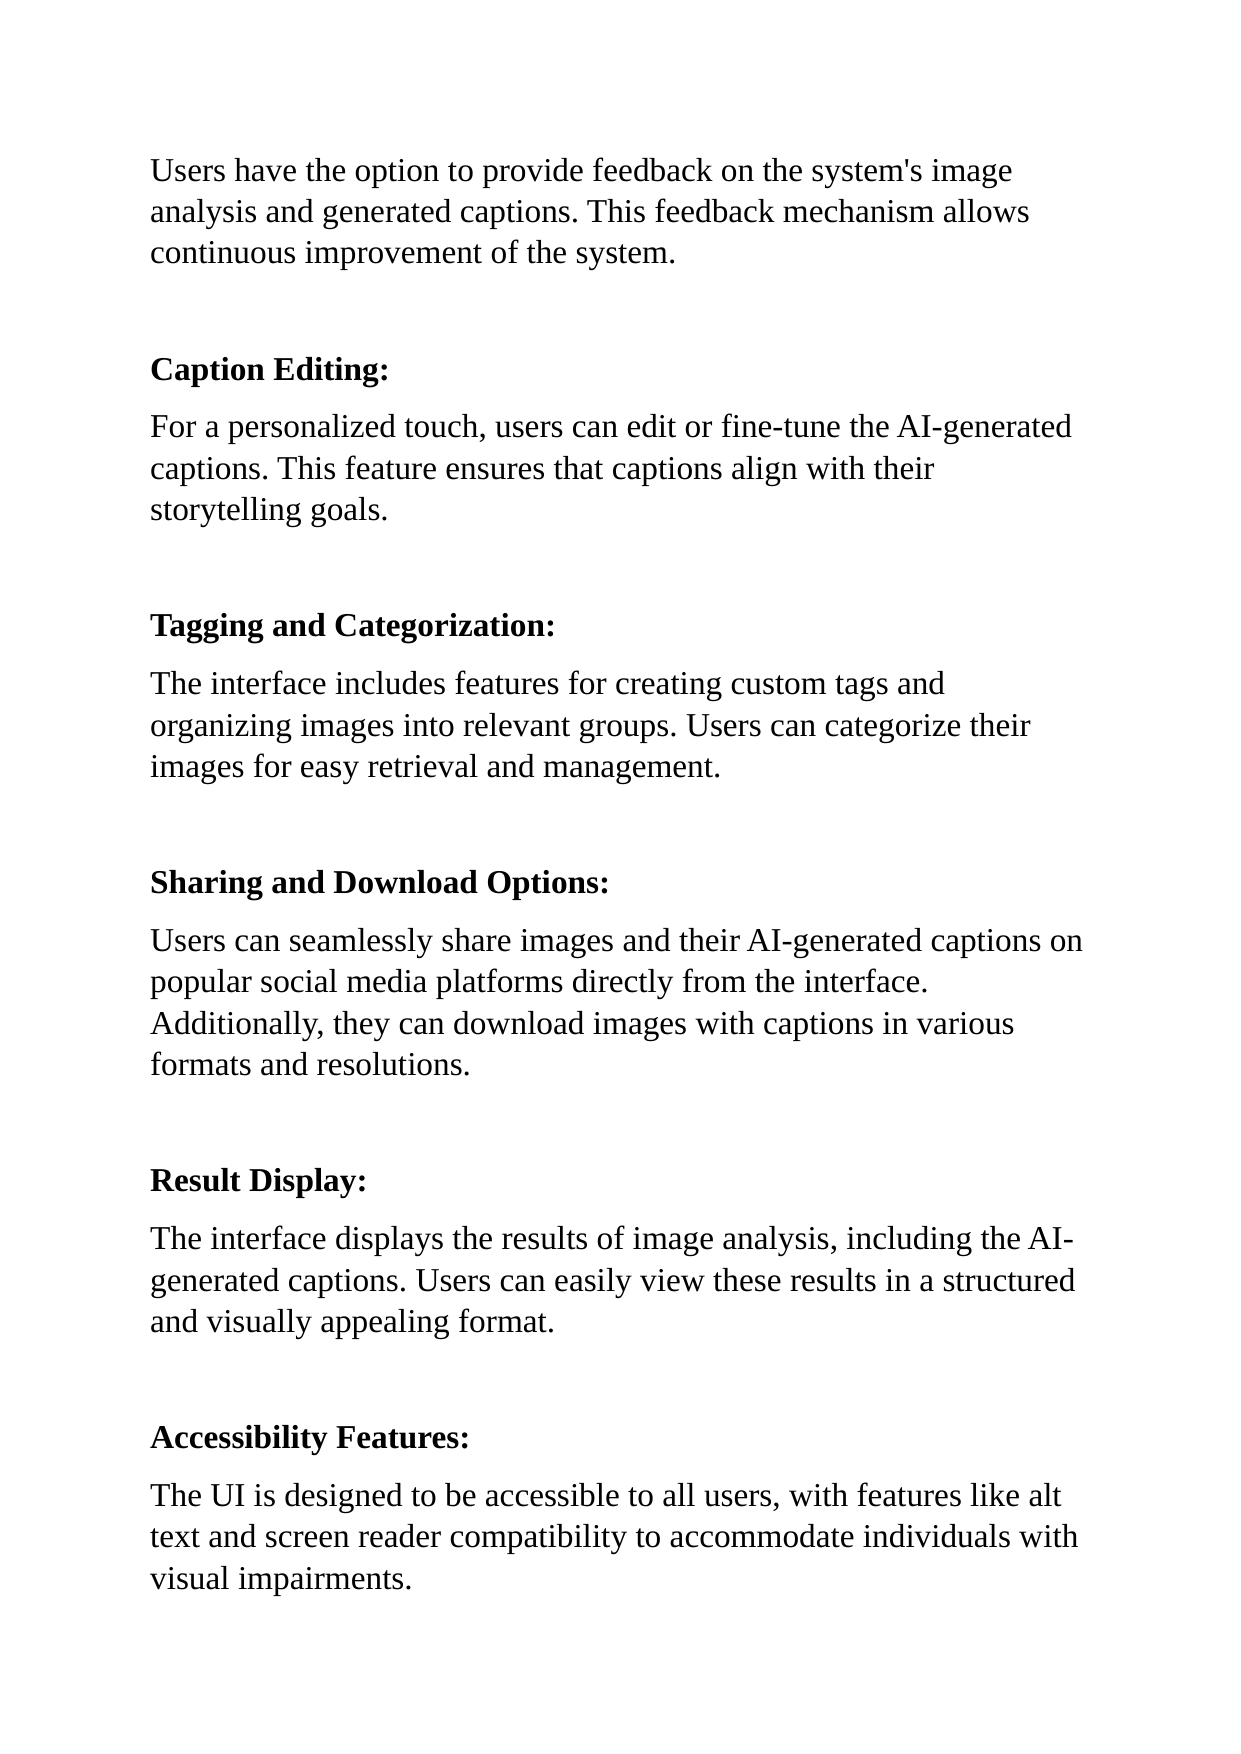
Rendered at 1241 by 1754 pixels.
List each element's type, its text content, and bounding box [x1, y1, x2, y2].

text Tagging and Categorization: [150, 606, 1090, 644]
text For a personalized touch, users can edit or fine-tune the AI-generated captions. This feature ensures that captions align with their storytelling goals. [150, 407, 1090, 528]
text Users can seamlessly share images and their AI-generated captions on popular social media platforms directly from the interface. Additionally, they can download images with captions in various formats and resolutions. [150, 920, 1090, 1083]
text The interface displays the results of image analysis, including the AI-generated captions. Users can easily view these results in a structured and visually appealing format. [150, 1218, 1090, 1339]
text The interface includes features for creating custom tags and organizing images into relevant groups. Users can categorize their images for easy retrieval and management. [150, 663, 1090, 784]
text Result Display: [150, 1160, 1090, 1199]
text Users have the option to provide feedback on the system's image analysis and generated captions. This feedback mechanism allows continuous improvement of the system. [150, 150, 1090, 271]
text Sharing and Download Options: [150, 862, 1090, 901]
text Accessibility Features: [150, 1417, 1090, 1456]
text The UI is designed to be accessible to all users, with features like alt text and screen reader compatibility to accommodate individuals with visual impairments. [150, 1475, 1090, 1596]
text Caption Editing: [150, 349, 1090, 387]
